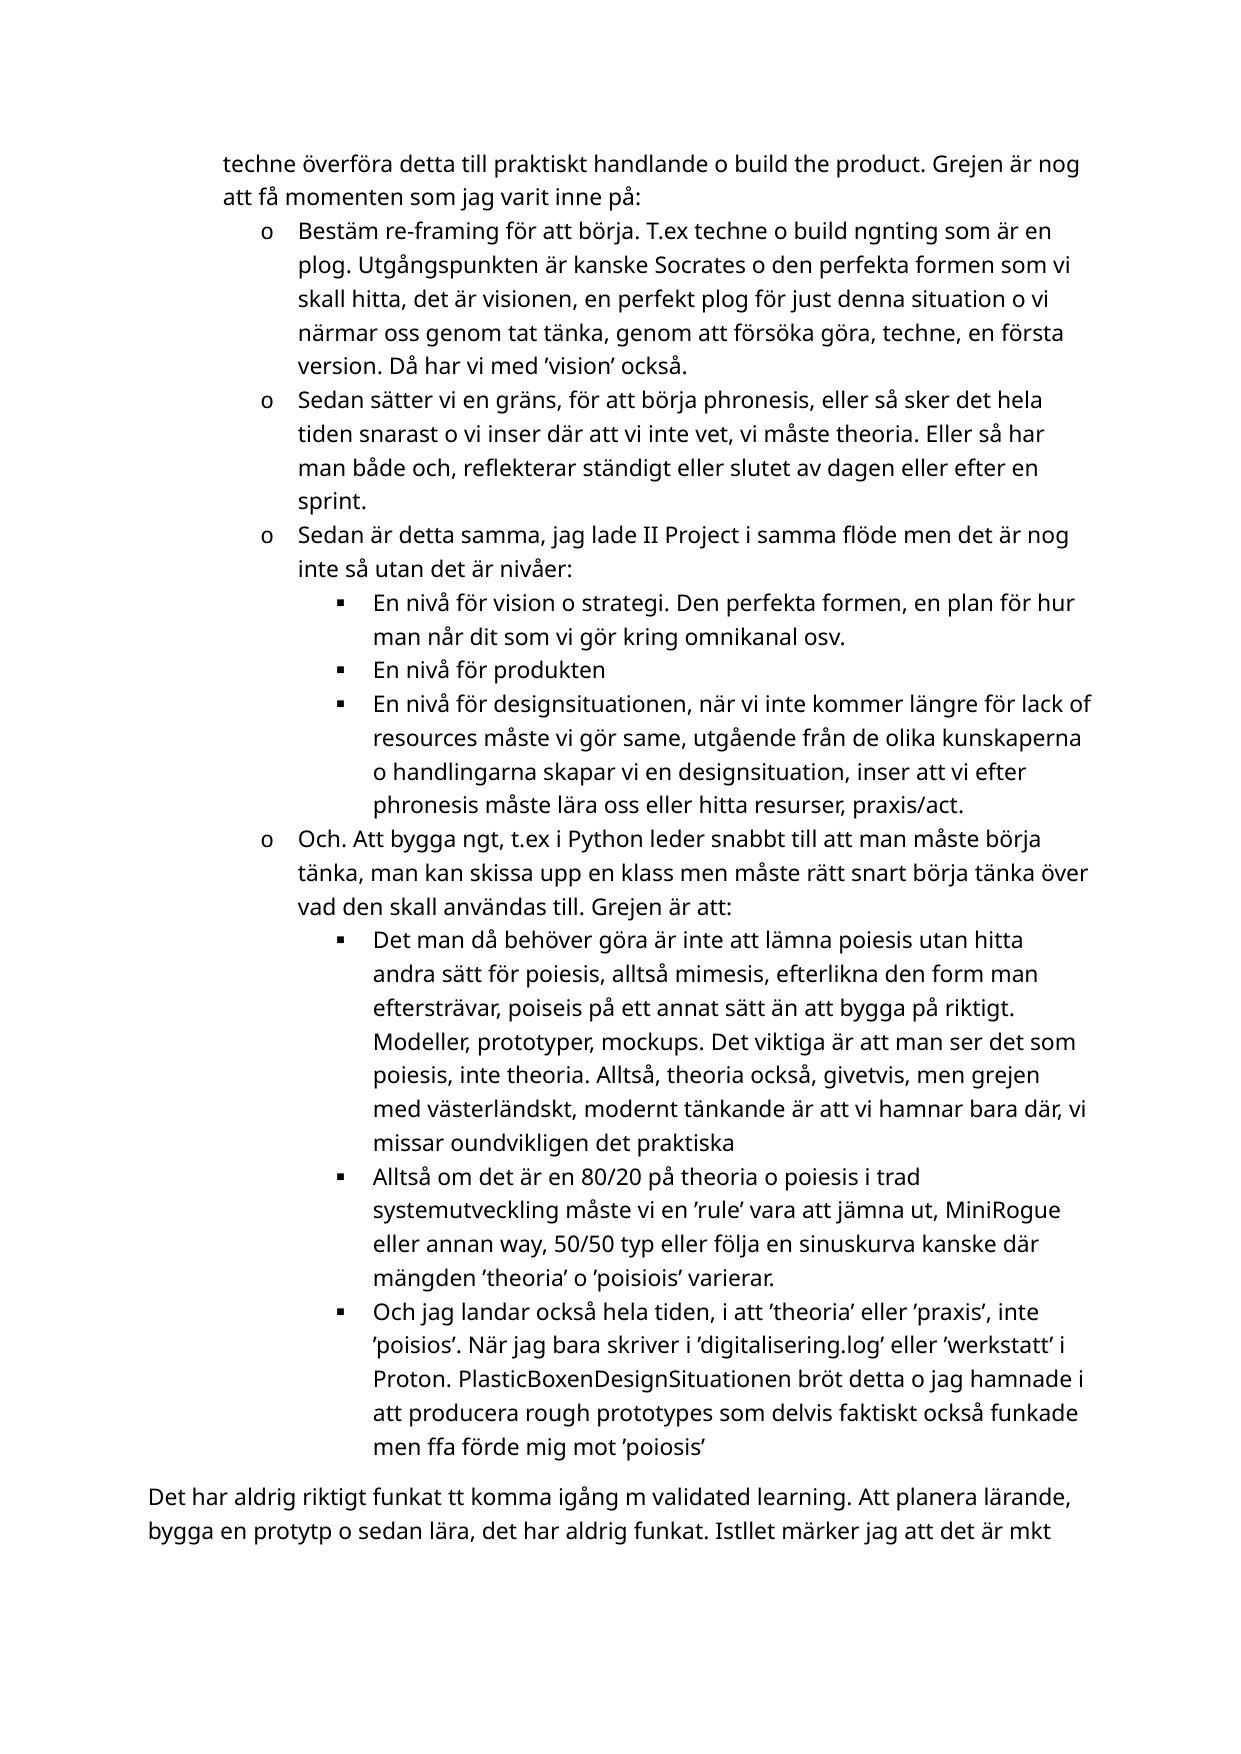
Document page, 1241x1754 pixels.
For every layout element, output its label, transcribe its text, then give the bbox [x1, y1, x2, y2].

list En nivå för produkten [335, 654, 1093, 685]
list En nivå för designsituationen, när vi inte kommer längre för lack of resources måste vi gör same, utgående från de olika kunskaperna o handlingarna skapar vi en designsituation, inser att vi efter phronesis måste lära oss eller hitta resurser, praxis/act. [335, 688, 1093, 820]
list Och. Att bygga ngt, t.ex i Python leder snabbt till att man måste börja tänka, man kan skissa upp en klass men måste rätt snart börja tänka över vad den skall användas till. Grejen är att: [260, 823, 1093, 922]
list Sedan är detta samma, jag lade II Project i samma flöde men det är nog inte så utan det är nivåer: [260, 519, 1093, 584]
list Alltså om det är en 80/20 på theoria o poiesis i trad systemutveckling måste vi en ’rule’ vara att jämna ut, MiniRogue eller annan way, 50/50 typ eller följa en sinuskurva kanske där mängden ’theoria’ o ’poisiois’ varierar. [335, 1161, 1093, 1293]
list Bestäm re-framing för att börja. T.ex techne o build ngnting som är en plog. Utgångspunkten är kanske Socrates o den perfekta formen som vi skall hitta, det är visionen, en perfekt plog för just denna situation o vi närmar oss genom tat tänka, genom att försöka göra, techne, en första version. Då har vi med ’vision’ också. [260, 215, 1093, 381]
list Sedan sätter vi en gräns, för att börja phronesis, eller så sker det hela tiden snarast o vi inser där att vi inte vet, vi måste theoria. Eller så har man både och, reflekterar ständigt eller slutet av dagen eller efter en sprint. [260, 384, 1093, 517]
list En nivå för vision o strategi. Den perfekta formen, en plan för hur man når dit som vi gör kring omnikanal osv. [335, 587, 1093, 652]
list Det man då behöver göra är inte att lämna poiesis utan hitta andra sätt för poiesis, alltså mimesis, efterlikna den form man eftersträvar, poiseis på ett annat sätt än att bygga på riktigt. Modeller, prototyper, mockups. Det viktiga är att man ser det som poiesis, inte theoria. Alltså, theoria också, givetvis, men grejen med västerländskt, modernt tänkande är att vi hamnar bara där, vi missar oundvikligen det praktiska [335, 924, 1093, 1158]
